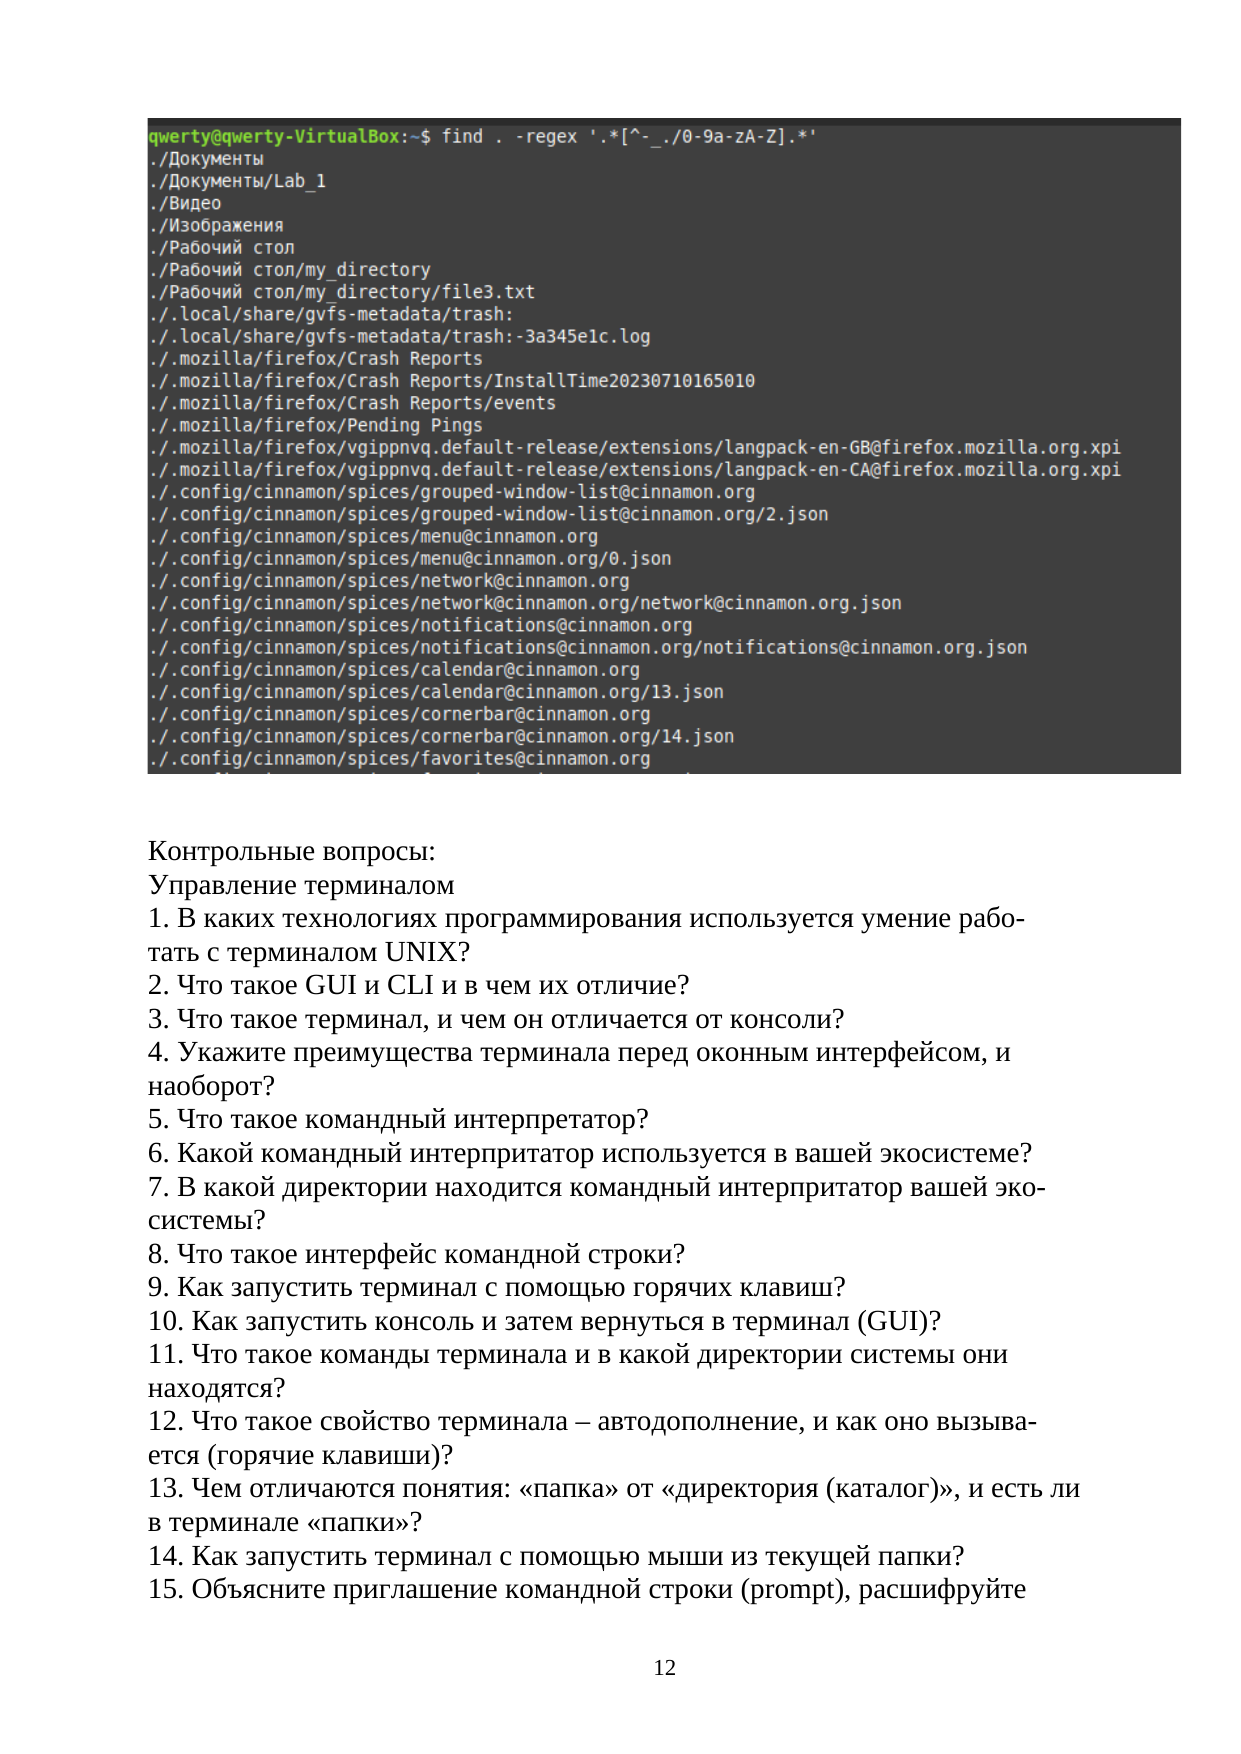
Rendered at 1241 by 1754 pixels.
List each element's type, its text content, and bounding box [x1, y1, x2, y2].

text 10. Как запустить консоль и затем вернуться в терминал (GUI)? [148, 1303, 1181, 1336]
picture [147, 118, 1182, 774]
text 15. Объясните приглашение командной строки (prompt), расшифруйте [148, 1571, 1181, 1605]
text 13. Чем отличаются понятия: «папка» от «директория (каталог)», и есть ли [148, 1471, 1181, 1504]
text Контрольные вопросы: [148, 833, 1181, 867]
text находятся? [148, 1370, 1181, 1403]
text 2. Что такое GUI и CLI и в чем их отличие? [148, 967, 1181, 1001]
text 14. Как запустить терминал с помощью мыши из текущей папки? [148, 1538, 1181, 1571]
text ется (горячие клавиши)? [148, 1437, 1181, 1471]
text 7. В какой директории находится командный интерпритатор вашей эко- [148, 1169, 1181, 1202]
text в терминале «папки»? [148, 1504, 1181, 1538]
text 4. Укажите преимущества терминала перед оконным интерфейсом, и [148, 1034, 1181, 1068]
text Управление терминалом [148, 867, 1181, 900]
text 8. Что такое интерфейс командной строки? [148, 1236, 1181, 1269]
text 12. Что такое свойство терминала – автодополнение, и как оно вызыва- [148, 1403, 1181, 1437]
text 9. Как запустить терминал с помощью горячих клавиш? [148, 1269, 1181, 1303]
text 11. Что такое команды терминала и в какой директории системы они [148, 1336, 1181, 1370]
text 3. Что такое терминал, и чем он отличается от консоли? [148, 1001, 1181, 1034]
text тать с терминалом UNIX? [148, 934, 1181, 967]
text 5. Что такое командный интерпретатор? [148, 1102, 1181, 1135]
text наоборот? [148, 1068, 1181, 1102]
text 6. Какой командный интерпритатор используется в вашей экосистеме? [148, 1135, 1181, 1169]
text 1. В каких технологиях программирования используется умение рабо- [148, 900, 1181, 934]
text системы? [148, 1202, 1181, 1236]
